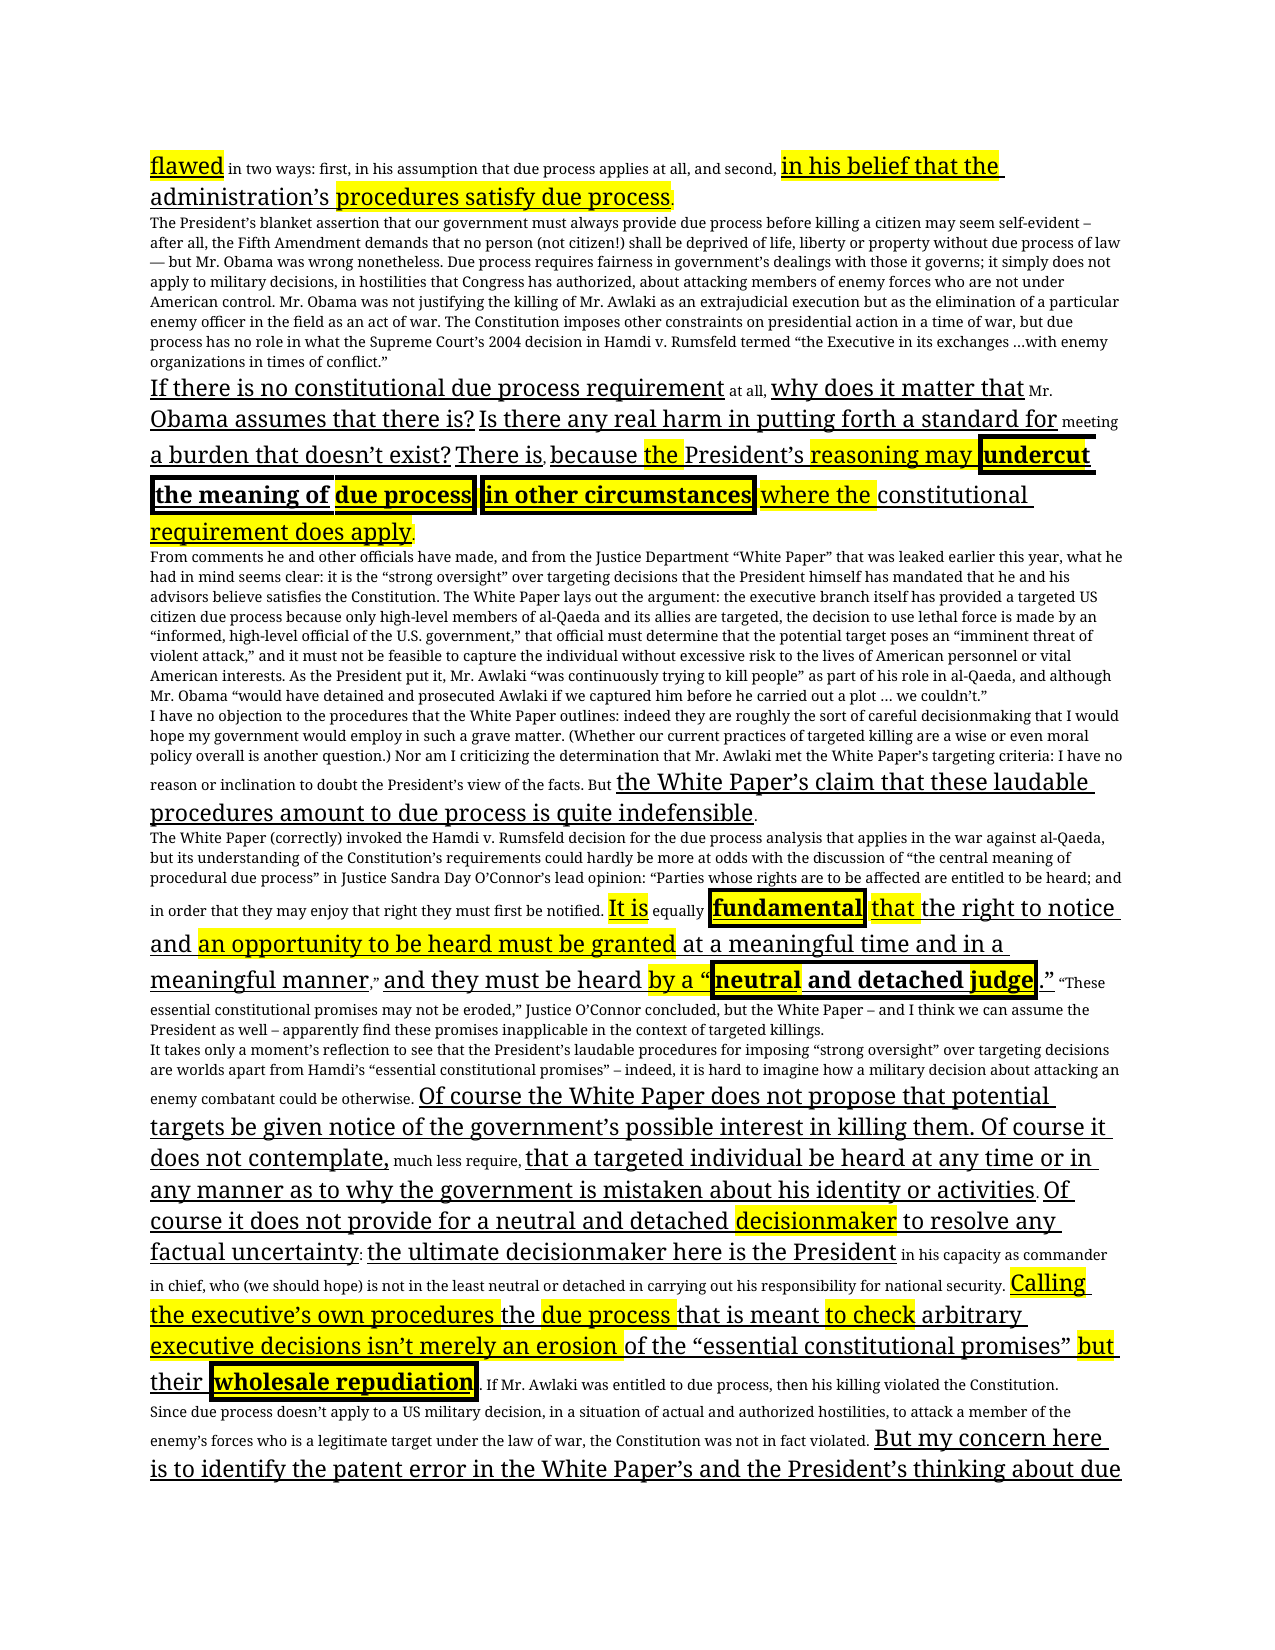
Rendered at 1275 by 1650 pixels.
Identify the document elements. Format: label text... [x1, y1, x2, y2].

text It takes only a moment’s reflection to see that the President’s laudable procedures for imposing “strong oversight” over targeting decisions are worlds apart from Hamdi’s “essential constitutional promises” – indeed, it is hard to imagine how a military decision about attacking an enemy combatant could be otherwise. Of course the White Paper does not propose that potential targets be given notice of the government’s possible interest in killing them. Of course it does not contemplate, much less require, that a targeted individual be heard at any time or in any manner as to why the government is mistaken about his identity or activities. Of course it does not provide for a neutral and detached decisionmaker to resolve any factual uncertainty: the ultimate decisionmaker here is the President in his capacity as commander in chief, who (we should hope) is not in the least neutral or detached in carrying out his responsibility for national security. Calling the executive’s own procedures the due process that is meant to check arbitrary executive decisions isn’t merely an erosion of the “essential constitutional promises” but their wholesale repudiation. If Mr. Awlaki was entitled to due process, then his killing violated the Constitution. [150, 1040, 1125, 1402]
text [150, 1402, 1125, 1484]
text The White Paper (correctly) invoked the Hamdi v. Rumsfeld decision for the due process analysis that applies in the war against al-Qaeda, but its understanding of the Constitution’s requirements could hardly be more at odds with the discussion of “the central meaning of procedural due process” in Justice Sandra Day O’Connor’s lead opinion: “Parties whose rights are to be affected are entitled to be heard; and in order that they may enjoy that right they must first be notified. It is equally fundamental that the right to notice and an opportunity to be heard must be granted at a meaningful time and in a meaningful manner,” and they must be heard by a “neutral and detached judge.” “These essential constitutional promises may not be eroded,” Justice O’Connor concluded, but the White Paper – and I think we can assume the President as well – apparently find these promises inapplicable in the context of targeted killings. [150, 828, 1125, 1040]
text I have no objection to the procedures that the White Paper outlines: indeed they are roughly the sort of careful decisionmaking that I would hope my government would employ in such a grave matter. (Whether our current practices of targeted killing are a wise or even moral policy overall is another question.) Nor am I criticizing the determination that Mr. Awlaki met the White Paper’s targeting criteria: I have no reason or inclination to doubt the President’s view of the facts. But the White Paper’s claim that these laudable procedures amount to due process is quite indefensible. [150, 706, 1125, 828]
text From comments he and other officials have made, and from the Justice Department “White Paper” that was leaked earlier this year, what he had in mind seems clear: it is the “strong oversight” over targeting decisions that the President himself has mandated that he and his advisors believe satisfies the Constitution. The White Paper lays out the argument: the executive branch itself has provided a targeted US citizen due process because only high-level members of al-Qaeda and its allies are targeted, the decision to use lethal force is made by an “informed, high-level official of the U.S. government,” that official must determine that the potential target poses an “imminent threat of violent attack,” and it must not be feasible to capture the individual without excessive risk to the lives of American personnel or vital American interests. As the President put it, Mr. Awlaki “was continuously trying to kill people” as part of his role in al-Qaeda, and although Mr. Obama “would have detained and prosecuted Awlaki if we captured him before he carried out a plot … we couldn’t.” [150, 547, 1125, 706]
text If there is no constitutional due process requirement at all, why does it matter that Mr. Obama assumes that there is? Is there any real harm in putting forth a standard for meeting a burden that doesn’t exist? There is, because the President’s reasoning may undercut the meaning of due process in other circumstances where the constitutional requirement does apply. [150, 372, 1125, 547]
text The President’s blanket assertion that our government must always provide due process before killing a citizen may seem self-evident – after all, the Fifth Amendment demands that no person (not citizen!) shall be deprived of life, liberty or property without due process of law — but Mr. Obama was wrong nonetheless. Due process requires fairness in government’s dealings with those it governs; it simply does not apply to military decisions, in hostilities that Congress has authorized, about attacking members of enemy forces who are not under American control. Mr. Obama was not justifying the killing of Mr. Awlaki as an extrajudicial execution but as the elimination of a particular enemy officer in the field as an act of war. The Constitution imposes other constraints on presidential action in a time of war, but due process has no role in what the Supreme Court’s 2004 decision in Hamdi v. Rumsfeld termed “the Executive in its exchanges …with enemy organizations in times of conflict.” [150, 212, 1125, 372]
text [150, 150, 1125, 212]
